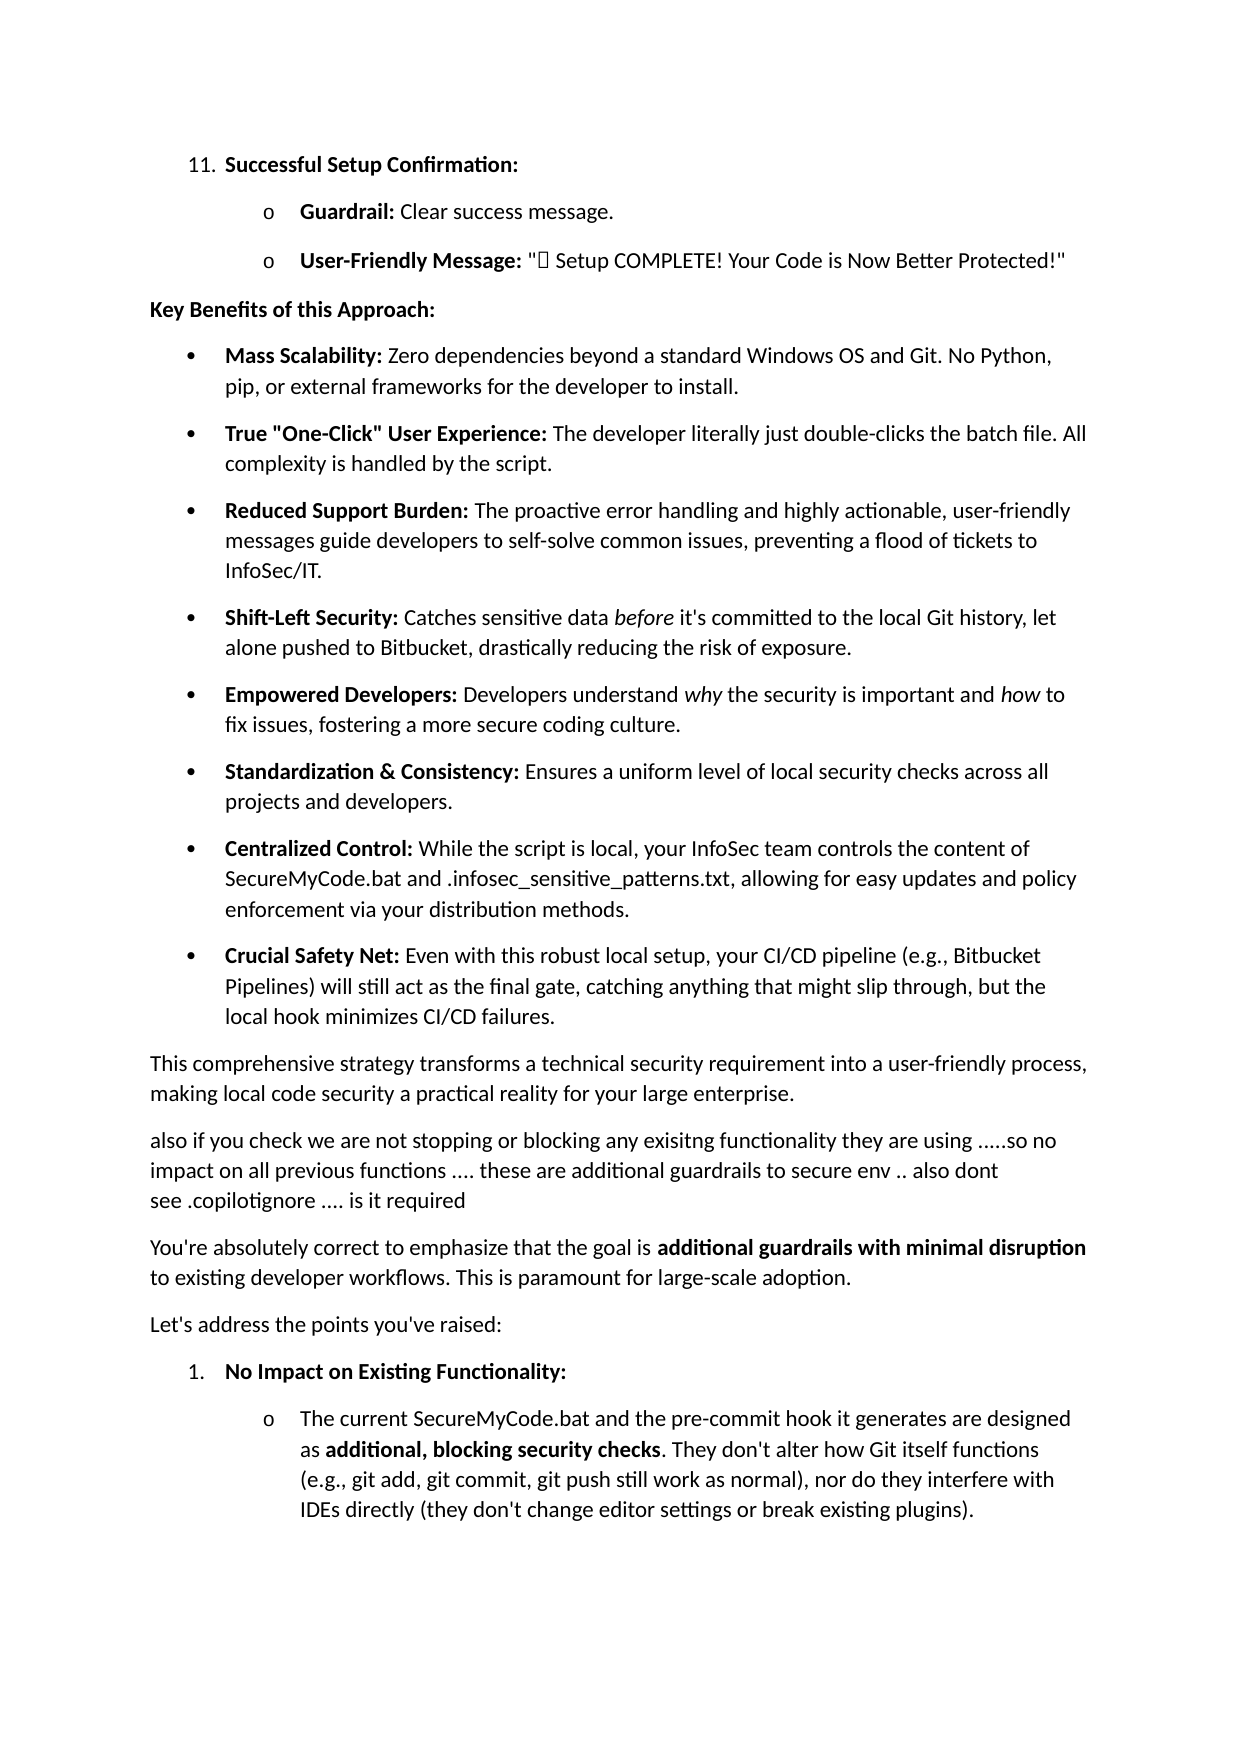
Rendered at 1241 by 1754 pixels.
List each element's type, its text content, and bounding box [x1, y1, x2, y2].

list Shift-Left Security: Catches sensitive data before it's committed to the local Git history, let alone pushed to Bitbucket, drastically reducing the risk of exposure. [187, 603, 1090, 661]
list True "One-Click" User Experience: The developer literally just double-clicks the batch file. All complexity is handled by the script. [187, 419, 1090, 477]
list Successful Setup Confirmation: [187, 150, 1090, 178]
text Let's address the points you've raised: [150, 1310, 1090, 1338]
list Standardization & Consistency: Ensures a uniform level of local security checks across all projects and developers. [187, 757, 1090, 815]
list User-Friendly Message: "🎉 Setup COMPLETE! Your Code is Now Better Protected!" [262, 244, 1090, 276]
list Centralized Control: While the script is local, your InfoSec team controls the content of SecureMyCode.bat and .infosec_sensitive_patterns.txt, allowing for easy updates and policy enforcement via your distribution methods. [187, 834, 1090, 923]
list The current SecureMyCode.bat and the pre-commit hook it generates are designed as additional, blocking security checks. They don't alter how Git itself functions (e.g., git add, git commit, git push still work as normal), nor do they interfere with IDEs directly (they don't change editor settings or break existing plugins). [262, 1404, 1090, 1523]
list Mass Scalability: Zero dependencies beyond a standard Windows OS and Git. No Python, pip, or external frameworks for the developer to install. [187, 342, 1090, 400]
list Guardrail: Clear success message. [262, 197, 1090, 225]
list Reduced Support Burden: The proactive error handling and highly actionable, user-friendly messages guide developers to self-solve common issues, preventing a flood of tickets to InfoSec/IT. [187, 496, 1090, 584]
text You're absolutely correct to emphasize that the goal is additional guardrails with minimal disruption to existing developer workflows. This is paramount for large-scale adoption. [150, 1233, 1090, 1291]
list Empowered Developers: Developers understand why the security is important and how to fix issues, fostering a more secure coding culture. [187, 680, 1090, 738]
text Key Benefits of this Approach: [150, 295, 1090, 323]
list Crucial Safety Net: Even with this robust local setup, your CI/CD pipeline (e.g., Bitbucket Pipelines) will still act as the final gate, catching anything that might slip through, but the local hook minimizes CI/CD failures. [187, 942, 1090, 1030]
text also if you check we are not stopping or blocking any exisitng functionality they are using .....so no impact on all previous functions .... these are additional guardrails to secure env .. also dont see .copilotignore .... is it required [150, 1126, 1090, 1214]
text This comprehensive strategy transforms a technical security requirement into a user-friendly process, making local code security a practical reality for your large enterprise. [150, 1049, 1090, 1107]
list No Impact on Existing Functionality: [187, 1357, 1090, 1385]
